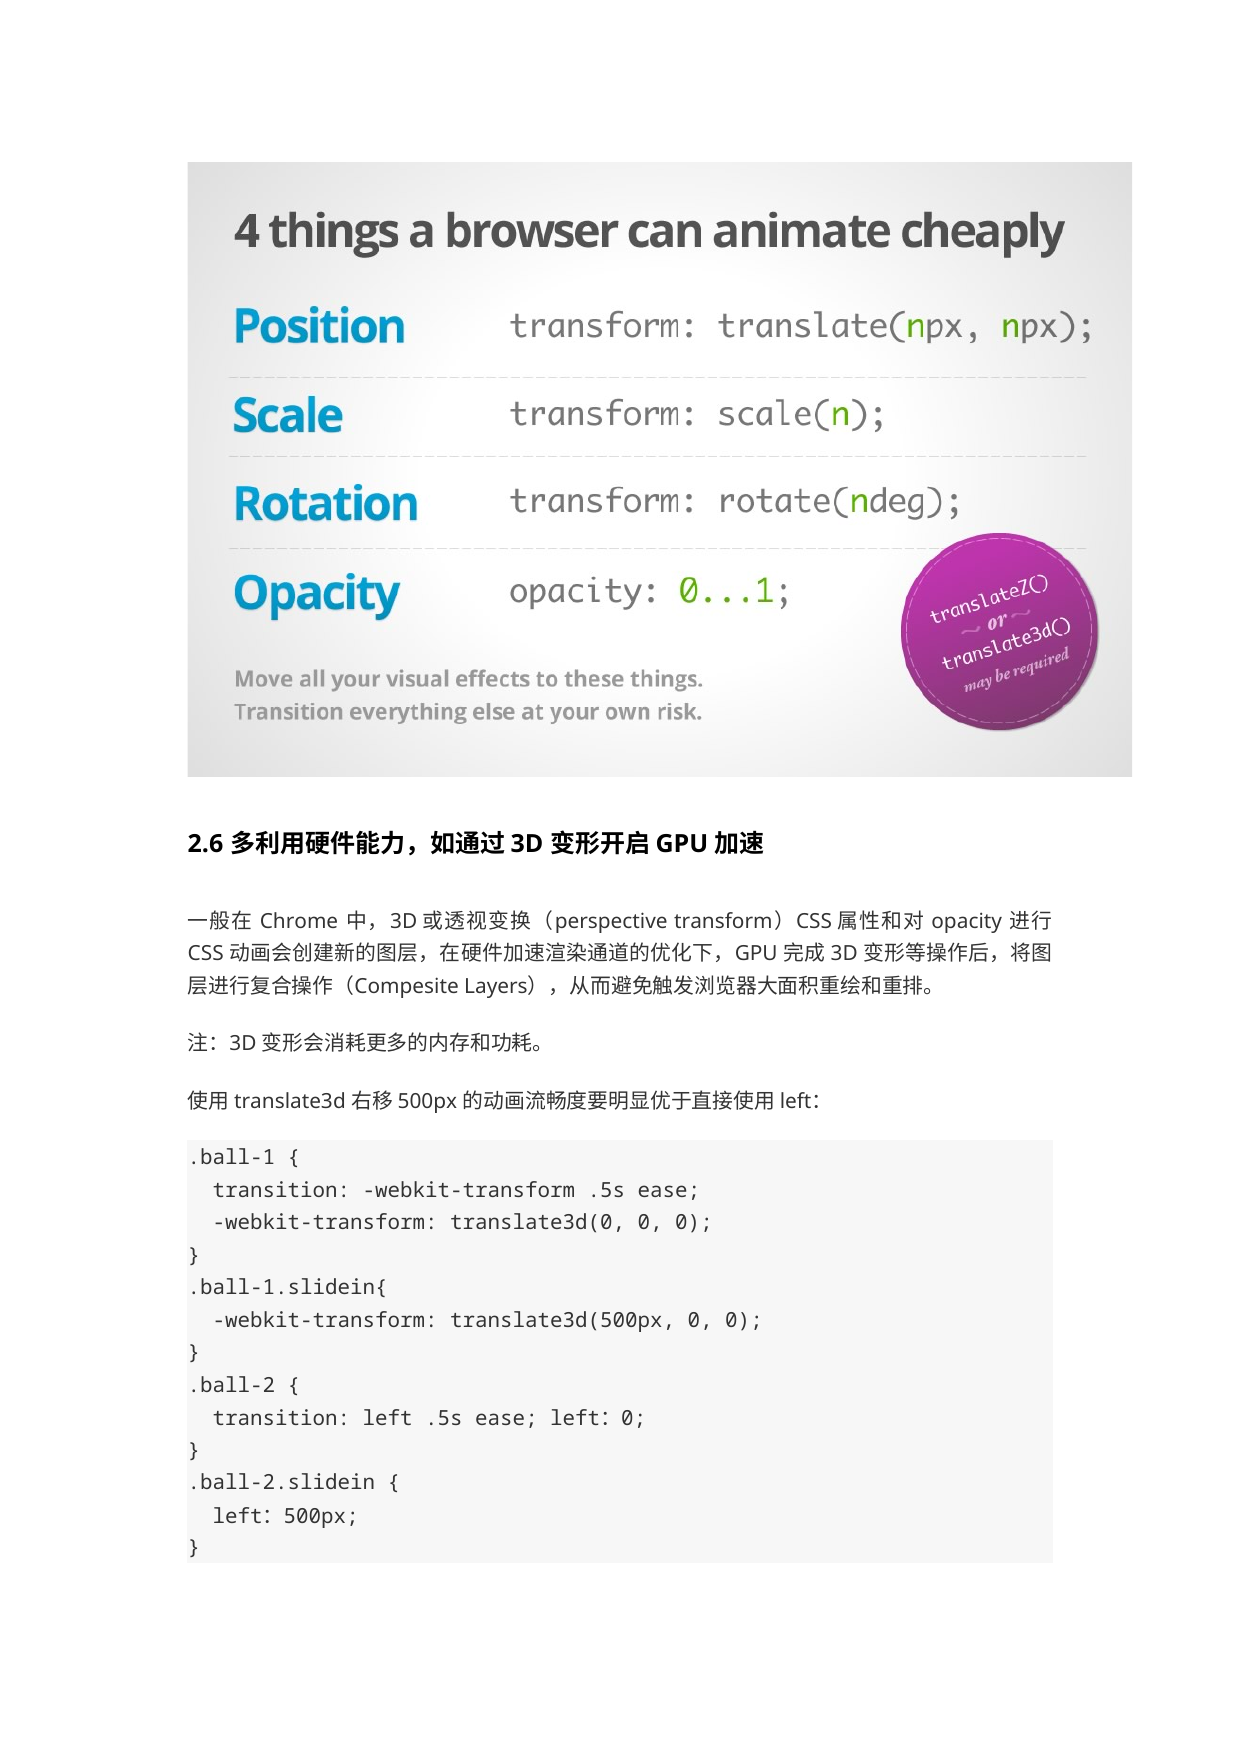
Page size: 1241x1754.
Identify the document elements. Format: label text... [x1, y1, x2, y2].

text -webkit-transform: translate3d(500px, 0, 0); [187, 1303, 1053, 1335]
text 一般在 Chrome 中，3D或透视变换（perspective transform）CSS属性和对 opacity 进行 CSS 动画会创建新的图层，在硬件加速渲染通道的优化下，GPU 完成 3D 变形等操作后，将图层进行复合操作（Compesite Layers），从而避免触发浏览器大面积重绘和重排。 [187, 903, 1053, 1000]
text } [187, 1335, 1053, 1368]
text -webkit-transform: translate3d(0, 0, 0); [187, 1205, 1053, 1238]
text transition: -webkit-transform .5s ease; [187, 1173, 1053, 1205]
text transition: left .5s ease; left：0; [187, 1400, 1053, 1433]
text .ball-2 { [187, 1368, 1053, 1400]
text 注：3D 变形会消耗更多的内存和功耗。 [187, 1025, 1053, 1058]
text 使用 translate3d 右移 500px 的动画流畅度要明显优于直接使用 left： [187, 1083, 1053, 1115]
text left：500px; [187, 1498, 1053, 1530]
text .ball-1 { [187, 1140, 1053, 1173]
text } [187, 1433, 1053, 1465]
text } [187, 1530, 1053, 1563]
subtitle 2.6 多利用硬件能力，如通过 3D 变形开启 GPU 加速 [187, 809, 1053, 874]
text .ball-2.slidein { [187, 1465, 1053, 1498]
picture [187, 162, 1133, 777]
text } [187, 1238, 1053, 1270]
text .ball-1.slidein{ [187, 1270, 1053, 1303]
